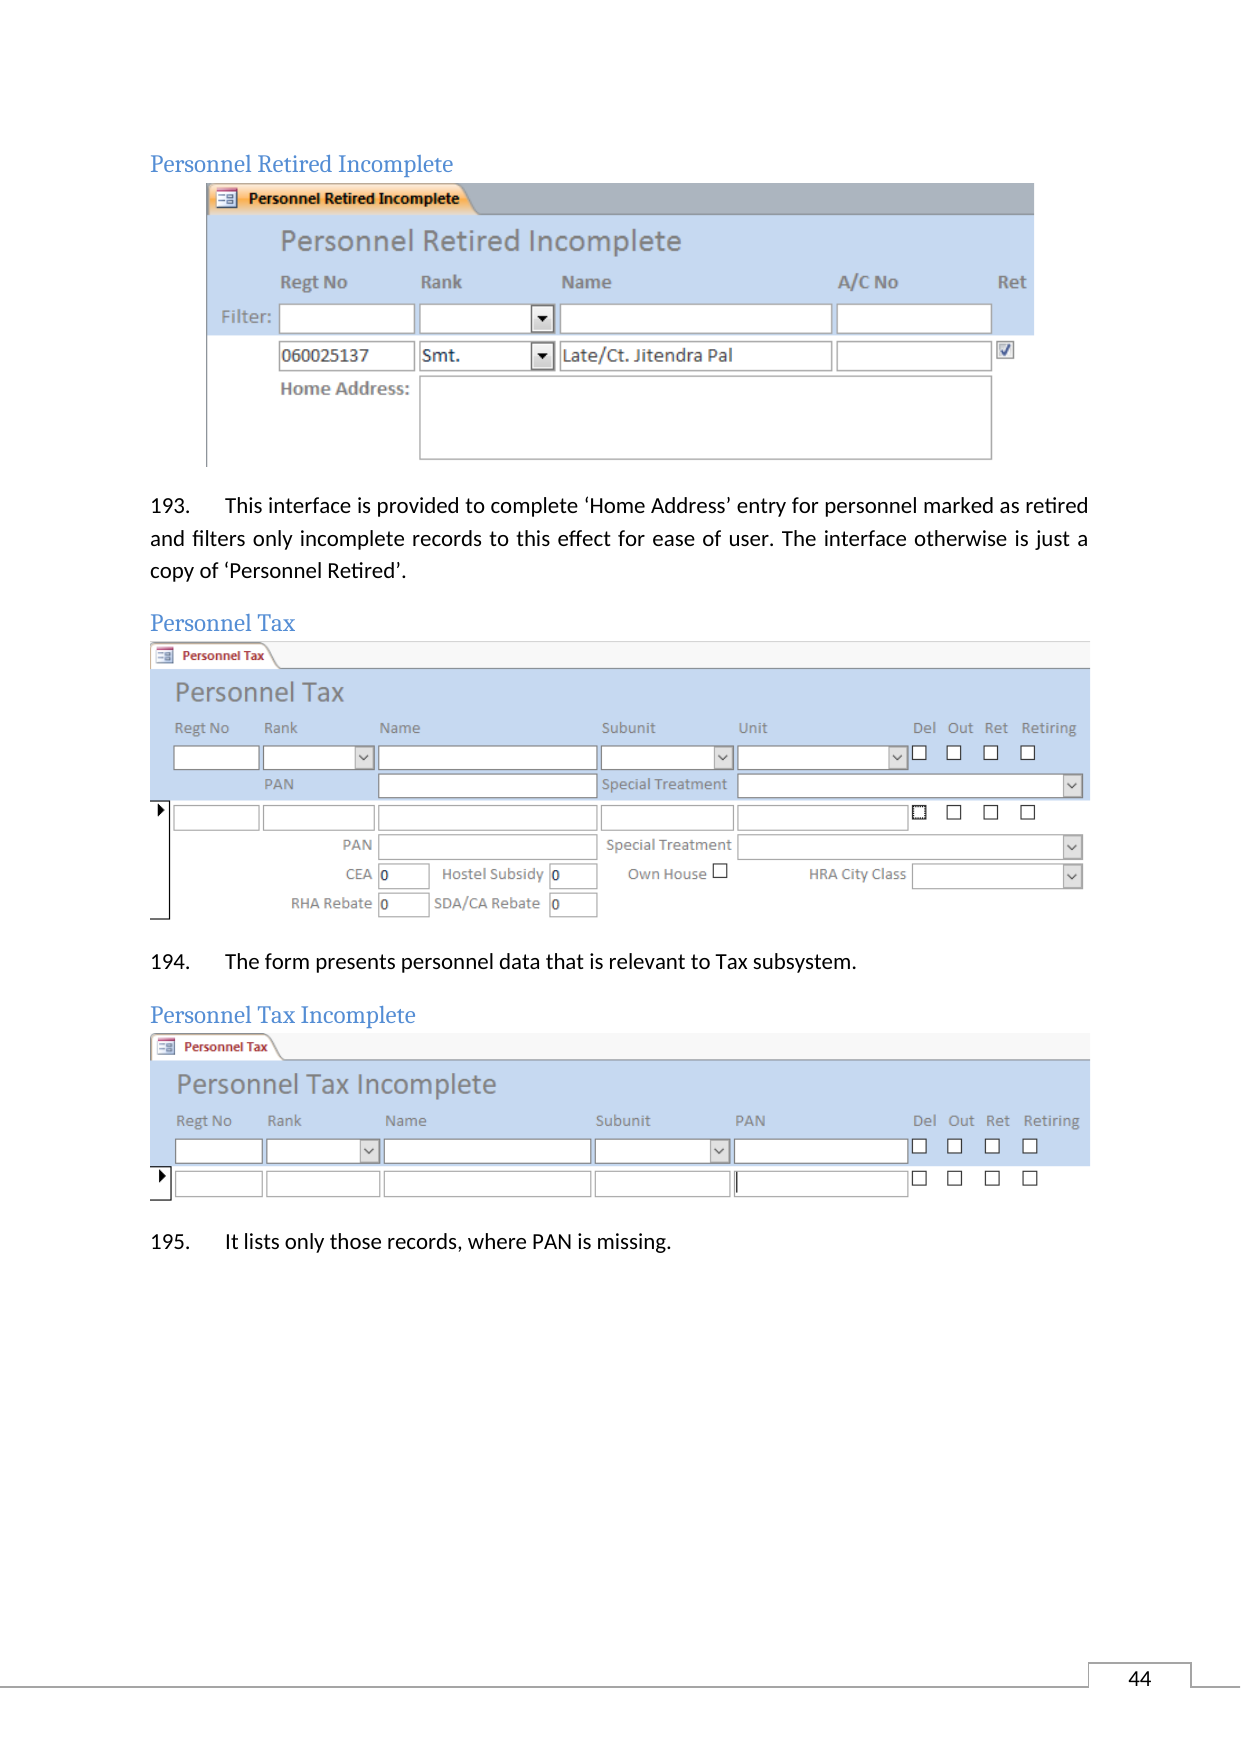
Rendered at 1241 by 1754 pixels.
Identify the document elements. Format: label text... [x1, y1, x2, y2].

picture [206, 183, 1035, 467]
picture [150, 641, 1091, 923]
picture [150, 1033, 1091, 1203]
list It lists only those records, where PAN is missing. [150, 1227, 1090, 1255]
subtitle Personnel Retired Incomplete [150, 150, 1090, 179]
subtitle Personnel Tax Incomplete [150, 1001, 1090, 1029]
subtitle Personnel Tax [150, 609, 1090, 638]
list The form presents personnel data that is relevant to Tax subsystem. [150, 947, 1090, 976]
list This interface is provided to complete ‘Home Address’ entry for personnel marked as retired and filters only incomplete records to this effect for ease of user. The interface otherwise is just a copy of ‘Personnel Retired’. [150, 491, 1090, 584]
